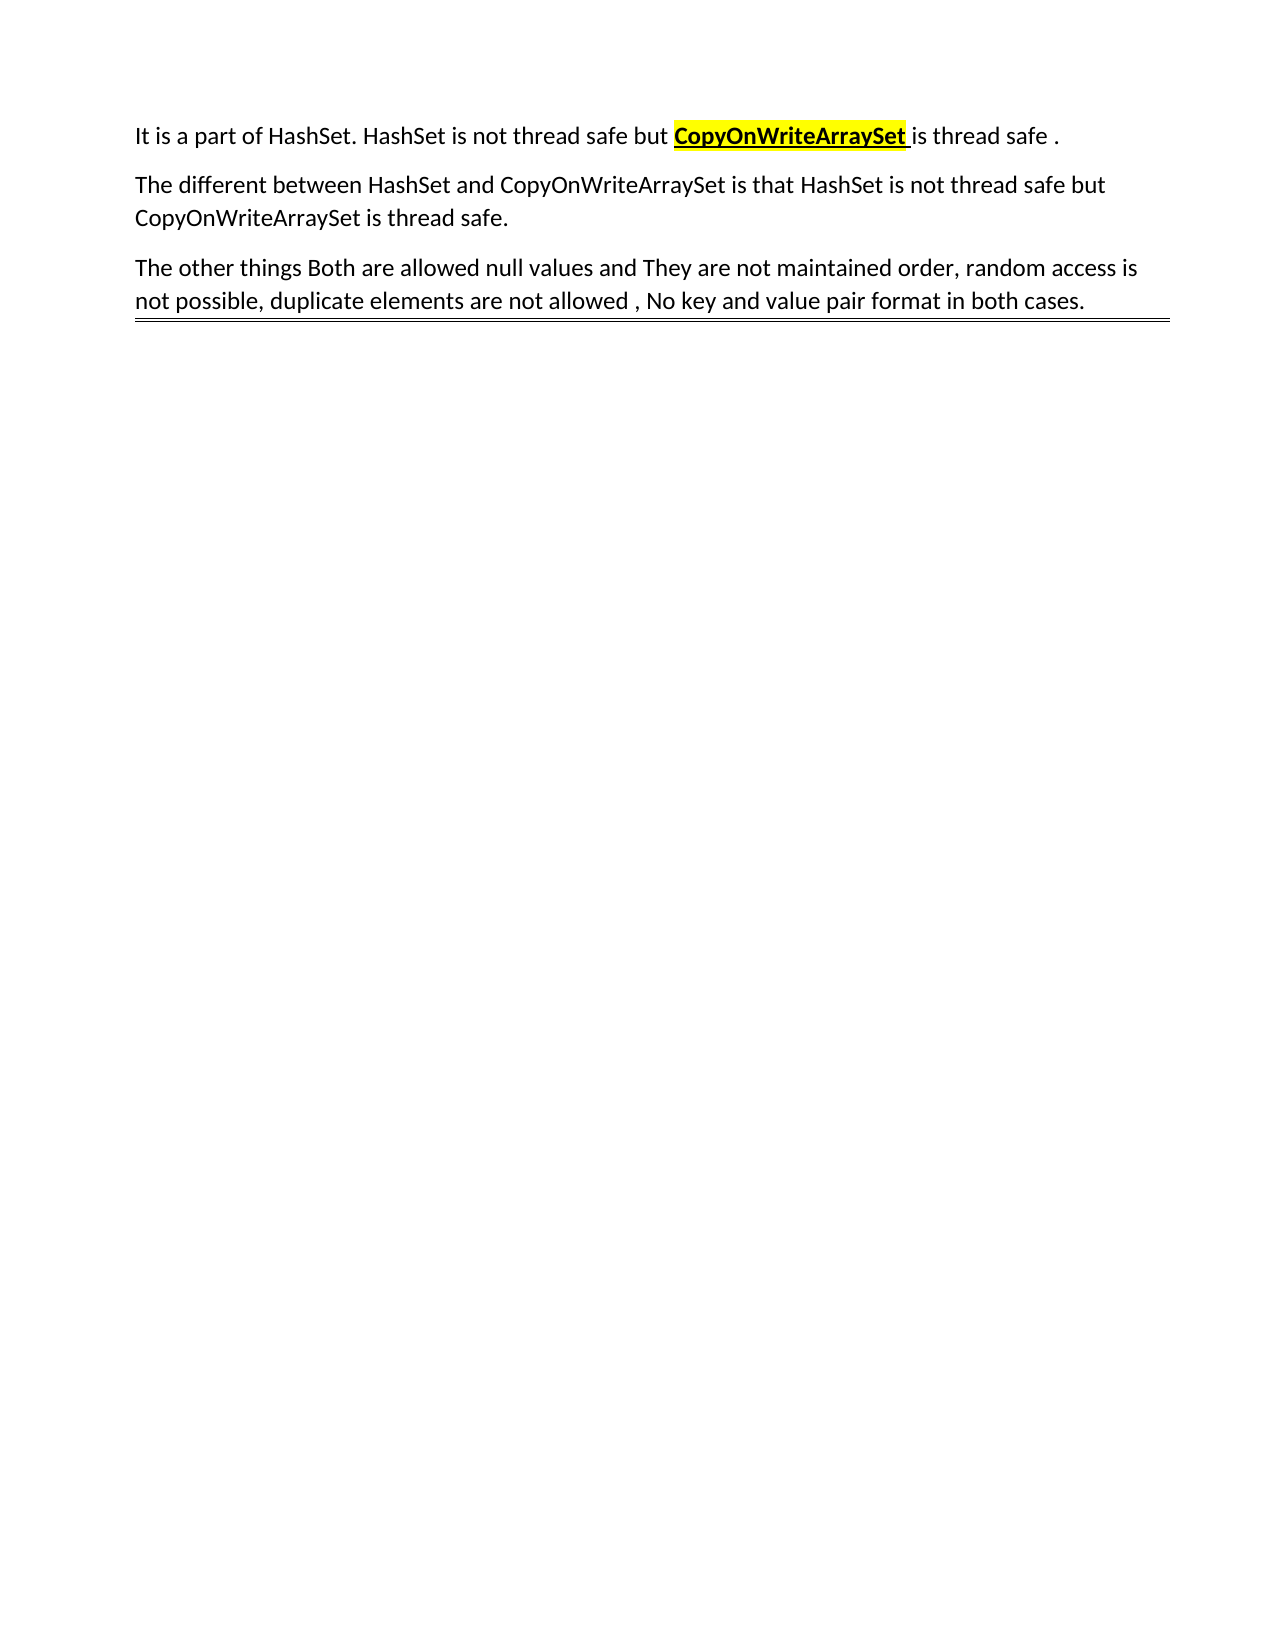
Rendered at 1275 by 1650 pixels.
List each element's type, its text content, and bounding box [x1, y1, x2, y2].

text It is a part of HashSet. HashSet is not thread safe but CopyOnWriteArraySet is thread safe . [135, 120, 674, 151]
text The different between HashSet and CopyOnWriteArraySet is that HashSet is not thread safe but CopyOnWriteArraySet is thread safe. [135, 169, 1170, 233]
text The other things Both are allowed null values and They are not maintained order, random access is not possible, duplicate elements are not allowed , No key and value pair format in both cases. [135, 252, 1170, 318]
text It is a part of HashSet. HashSet is not thread safe but CopyOnWriteArraySet is thread safe . [906, 120, 1170, 151]
